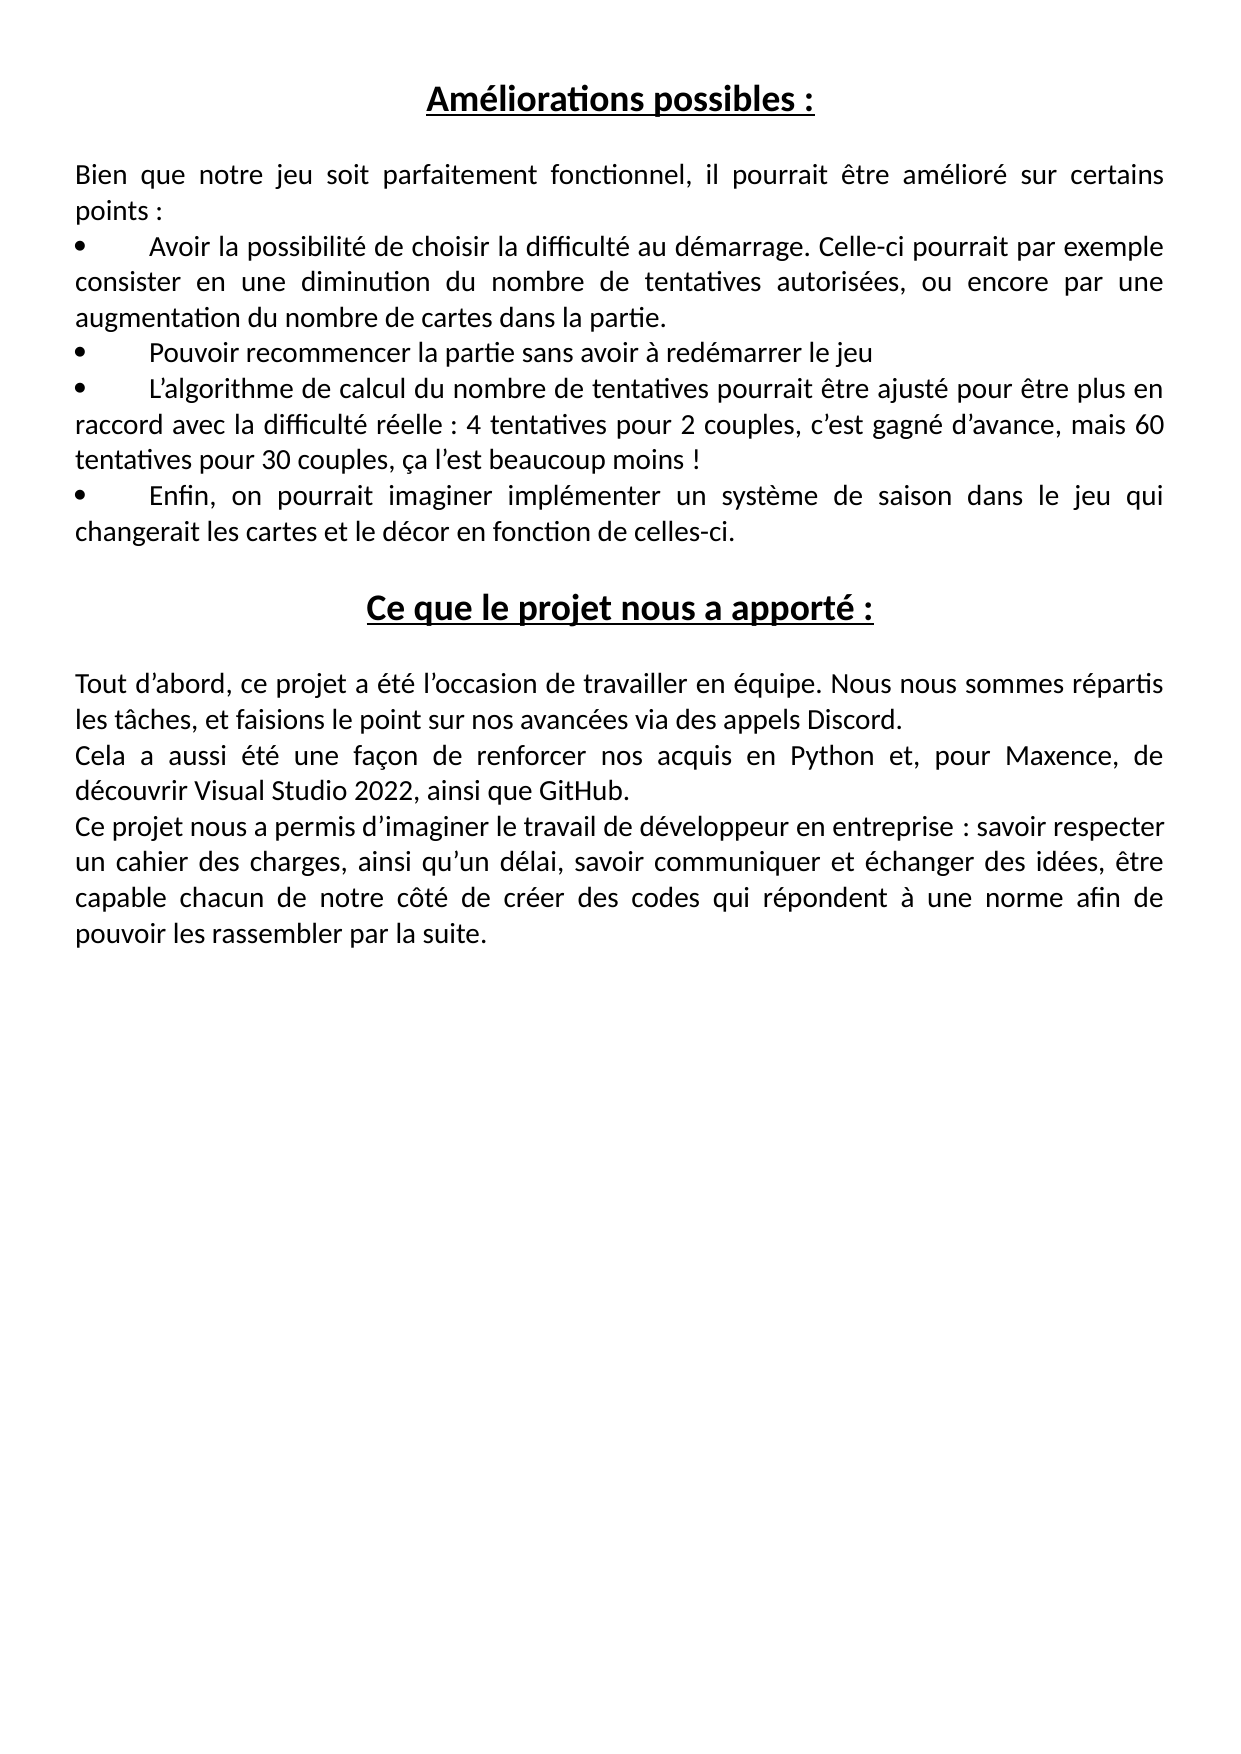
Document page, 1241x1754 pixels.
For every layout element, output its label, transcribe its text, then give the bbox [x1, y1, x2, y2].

text Ce que le projet nous a apporté : [75, 584, 1165, 630]
list Avoir la possibilité de choisir la difficulté au démarrage. Celle-ci pourrait par exemple consister en une diminution du nombre de tentatives autorisées, ou encore par une augmentation du nombre de cartes dans la partie. [75, 228, 1165, 334]
list Enfin, on pourrait imaginer implémenter un système de saison dans le jeu qui changerait les cartes et le décor en fonction de celles-ci. [75, 477, 1165, 548]
text Tout d’abord, ce projet a été l’occasion de travailler en équipe. Nous nous sommes répartis les tâches, et faisions le point sur nos avancées via des appels Discord. [75, 665, 1165, 737]
text Améliorations possibles : [75, 75, 1165, 121]
list L’algorithme de calcul du nombre de tentatives pourrait être ajusté pour être plus en raccord avec la difficulté réelle : 4 tentatives pour 2 couples, c’est gagné d’avance, mais 60 tentatives pour 30 couples, ça l’est beaucoup moins ! [75, 370, 1165, 477]
text Bien que notre jeu soit parfaitement fonctionnel, il pourrait être amélioré sur certains points : [75, 156, 1165, 228]
list Pouvoir recommencer la partie sans avoir à redémarrer le jeu [75, 334, 1165, 370]
text Cela a aussi été une façon de renforcer nos acquis en Python et, pour Maxence, de découvrir Visual Studio 2022, ainsi que GitHub. [75, 737, 1165, 808]
text Ce projet nous a permis d’imaginer le travail de développeur en entreprise : savoir respecter un cahier des charges, ainsi qu’un délai, savoir communiquer et échanger des idées, être capable chacun de notre côté de créer des codes qui répondent à une norme afin de pouvoir les rassembler par la suite. [75, 808, 1165, 950]
